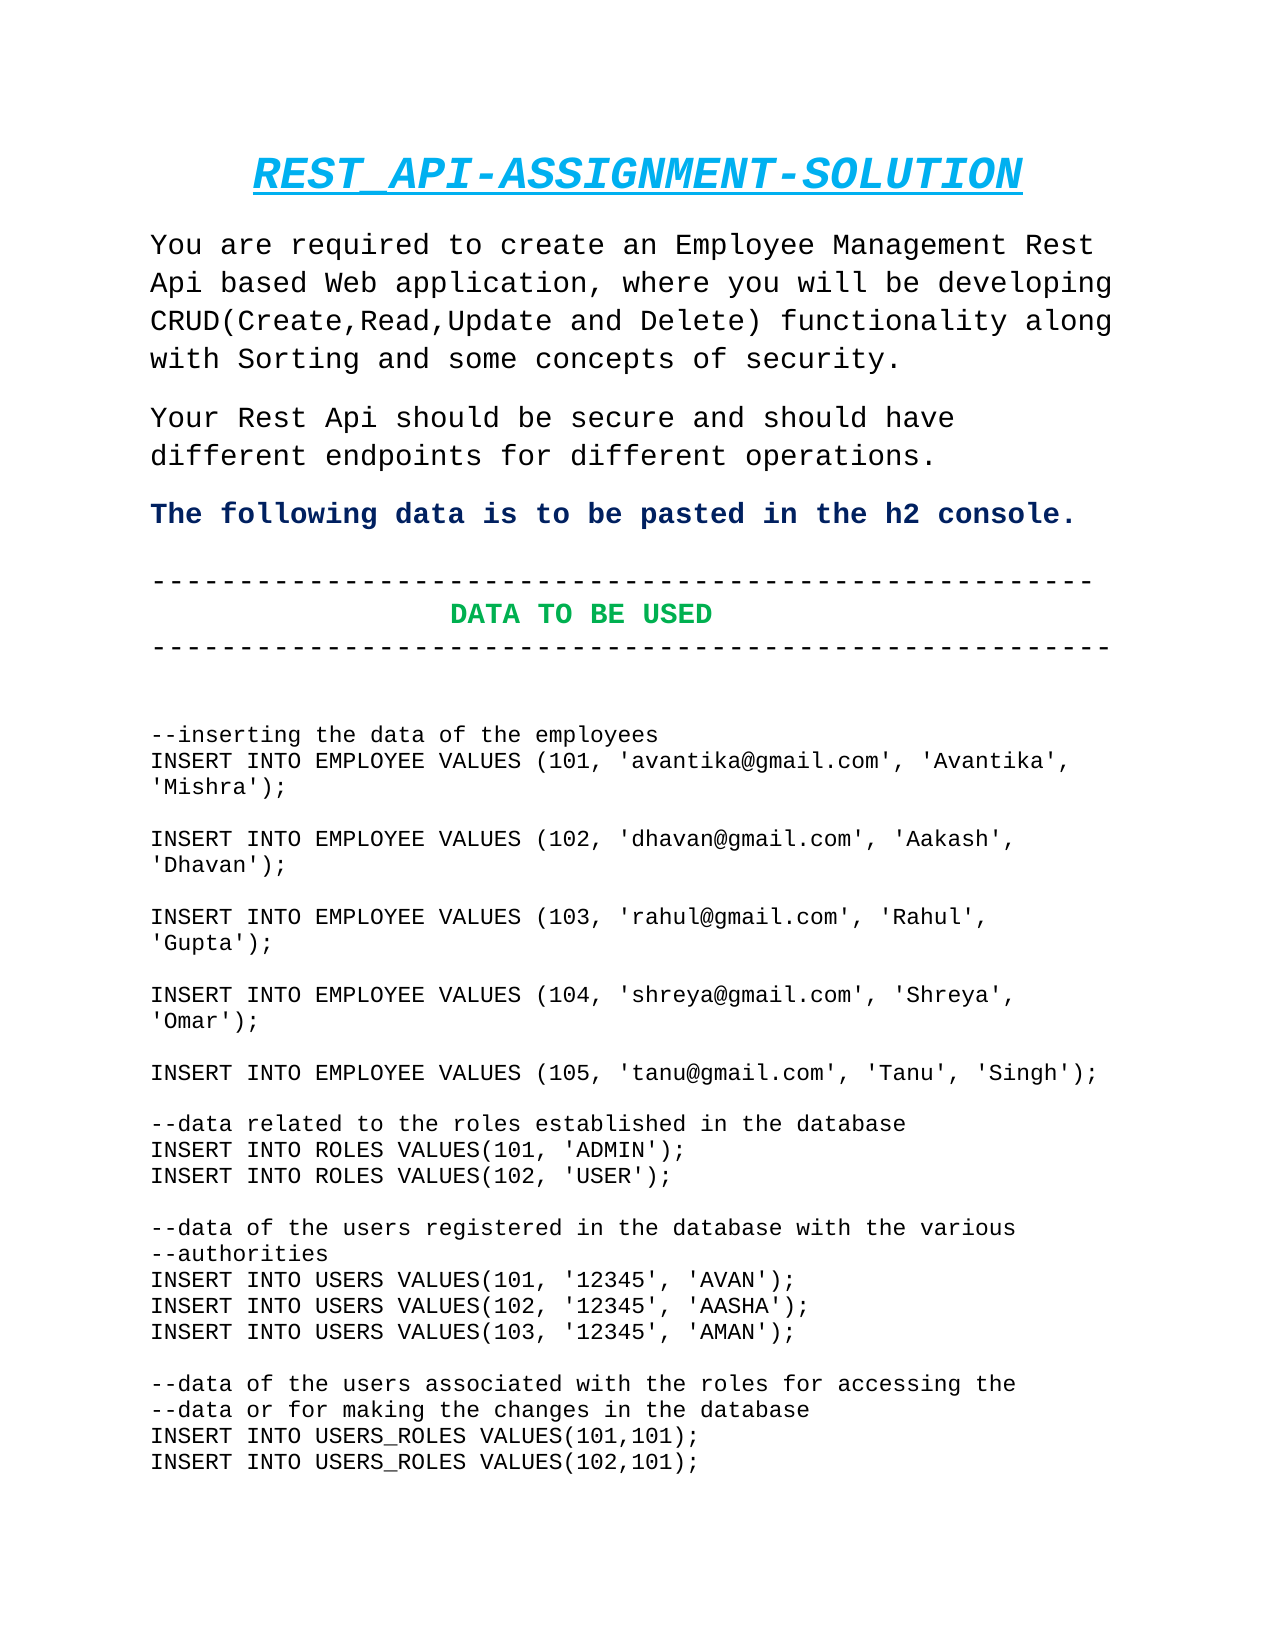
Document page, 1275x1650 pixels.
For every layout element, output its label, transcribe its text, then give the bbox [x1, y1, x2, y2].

text --data related to the roles established in the database [150, 1113, 1125, 1139]
text INSERT INTO EMPLOYEE VALUES (105, 'tanu@gmail.com', 'Tanu', 'Singh'); [150, 1061, 1125, 1087]
text INSERT INTO EMPLOYEE VALUES (101, 'avantika@gmail.com', 'Avantika', 'Mishra'); [150, 750, 1125, 802]
text --inserting the data of the employees [150, 724, 1125, 750]
text INSERT INTO USERS VALUES(102, '12345', 'AASHA'); [150, 1294, 1125, 1320]
text INSERT INTO USERS_ROLES VALUES(102,101); [150, 1450, 1125, 1476]
text INSERT INTO EMPLOYEE VALUES (104, 'shreya@gmail.com', 'Shreya', 'Omar'); [150, 983, 1125, 1035]
text INSERT INTO EMPLOYEE VALUES (102, 'dhavan@gmail.com', 'Aakash', 'Dhavan'); [150, 827, 1125, 879]
text INSERT INTO USERS VALUES(103, '12345', 'AMAN'); [150, 1320, 1125, 1346]
text DATA TO BE USED [150, 599, 1125, 632]
text --data or for making the changes in the database [150, 1398, 1125, 1424]
text REST_API-ASSIGNMENT-SOLUTION [150, 150, 1125, 202]
text ------------------------------------------------------- [150, 632, 1125, 665]
text --data of the users registered in the database with the various [150, 1217, 1125, 1242]
text The following data is to be pasted in the h2 console. [150, 500, 1125, 533]
text INSERT INTO ROLES VALUES(101, 'ADMIN'); [150, 1139, 1125, 1165]
text ------------------------------------------------------ [150, 566, 1125, 599]
text INSERT INTO USERS VALUES(101, '12345', 'AVAN'); [150, 1268, 1125, 1294]
text --data of the users associated with the roles for accessing the [150, 1372, 1125, 1398]
text --authorities [150, 1242, 1125, 1268]
text Your Rest Api should be secure and should have different endpoints for different operations. [150, 403, 1125, 474]
text INSERT INTO ROLES VALUES(102, 'USER'); [150, 1165, 1125, 1191]
text You are required to create an Employee Management Rest Api based Web application, where you will be developing CRUD(Create,Read,Update and Delete) functionality along with Sorting and some concepts of security. [150, 231, 1125, 377]
text INSERT INTO EMPLOYEE VALUES (103, 'rahul@gmail.com', 'Rahul', 'Gupta'); [150, 905, 1125, 957]
text INSERT INTO USERS_ROLES VALUES(101,101); [150, 1424, 1125, 1450]
